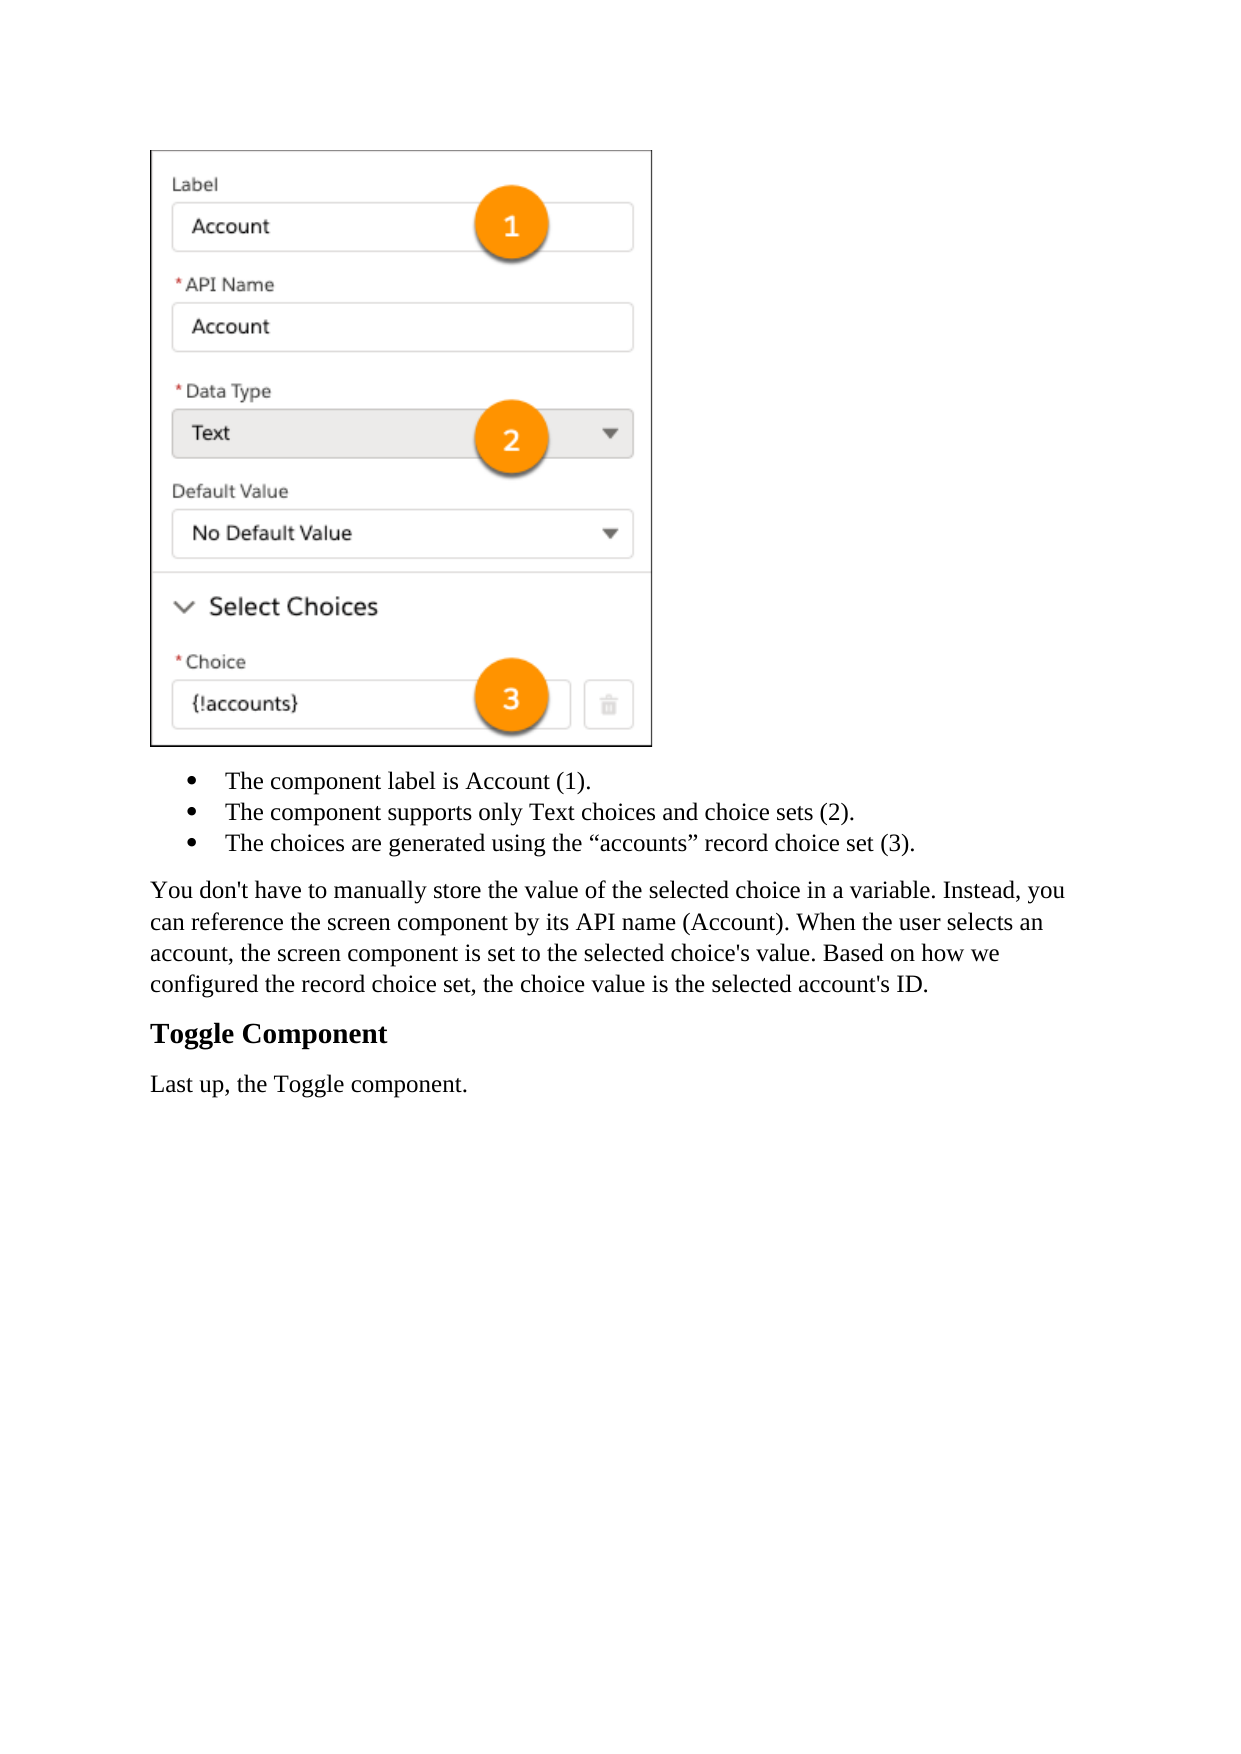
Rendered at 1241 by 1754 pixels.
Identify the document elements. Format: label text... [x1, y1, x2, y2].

text You don't have to manually store the value of the selected choice in a variable. Instead, you can reference the screen component by its API name (Account). When the user selects an account, the screen component is set to the selected choice's value. Based on how we configured the record choice set, the choice value is the selected account's ID. [150, 876, 1090, 997]
list The component supports only Text choices and choice sets (2). [187, 797, 1090, 826]
list The component label is Account (1). [187, 766, 1090, 794]
picture [150, 150, 653, 747]
text Toggle Component [150, 1016, 1090, 1050]
text Last up, the Toggle component. [150, 1069, 1090, 1098]
list The choices are generated using the “accounts” record choice set (3). [187, 828, 1090, 857]
